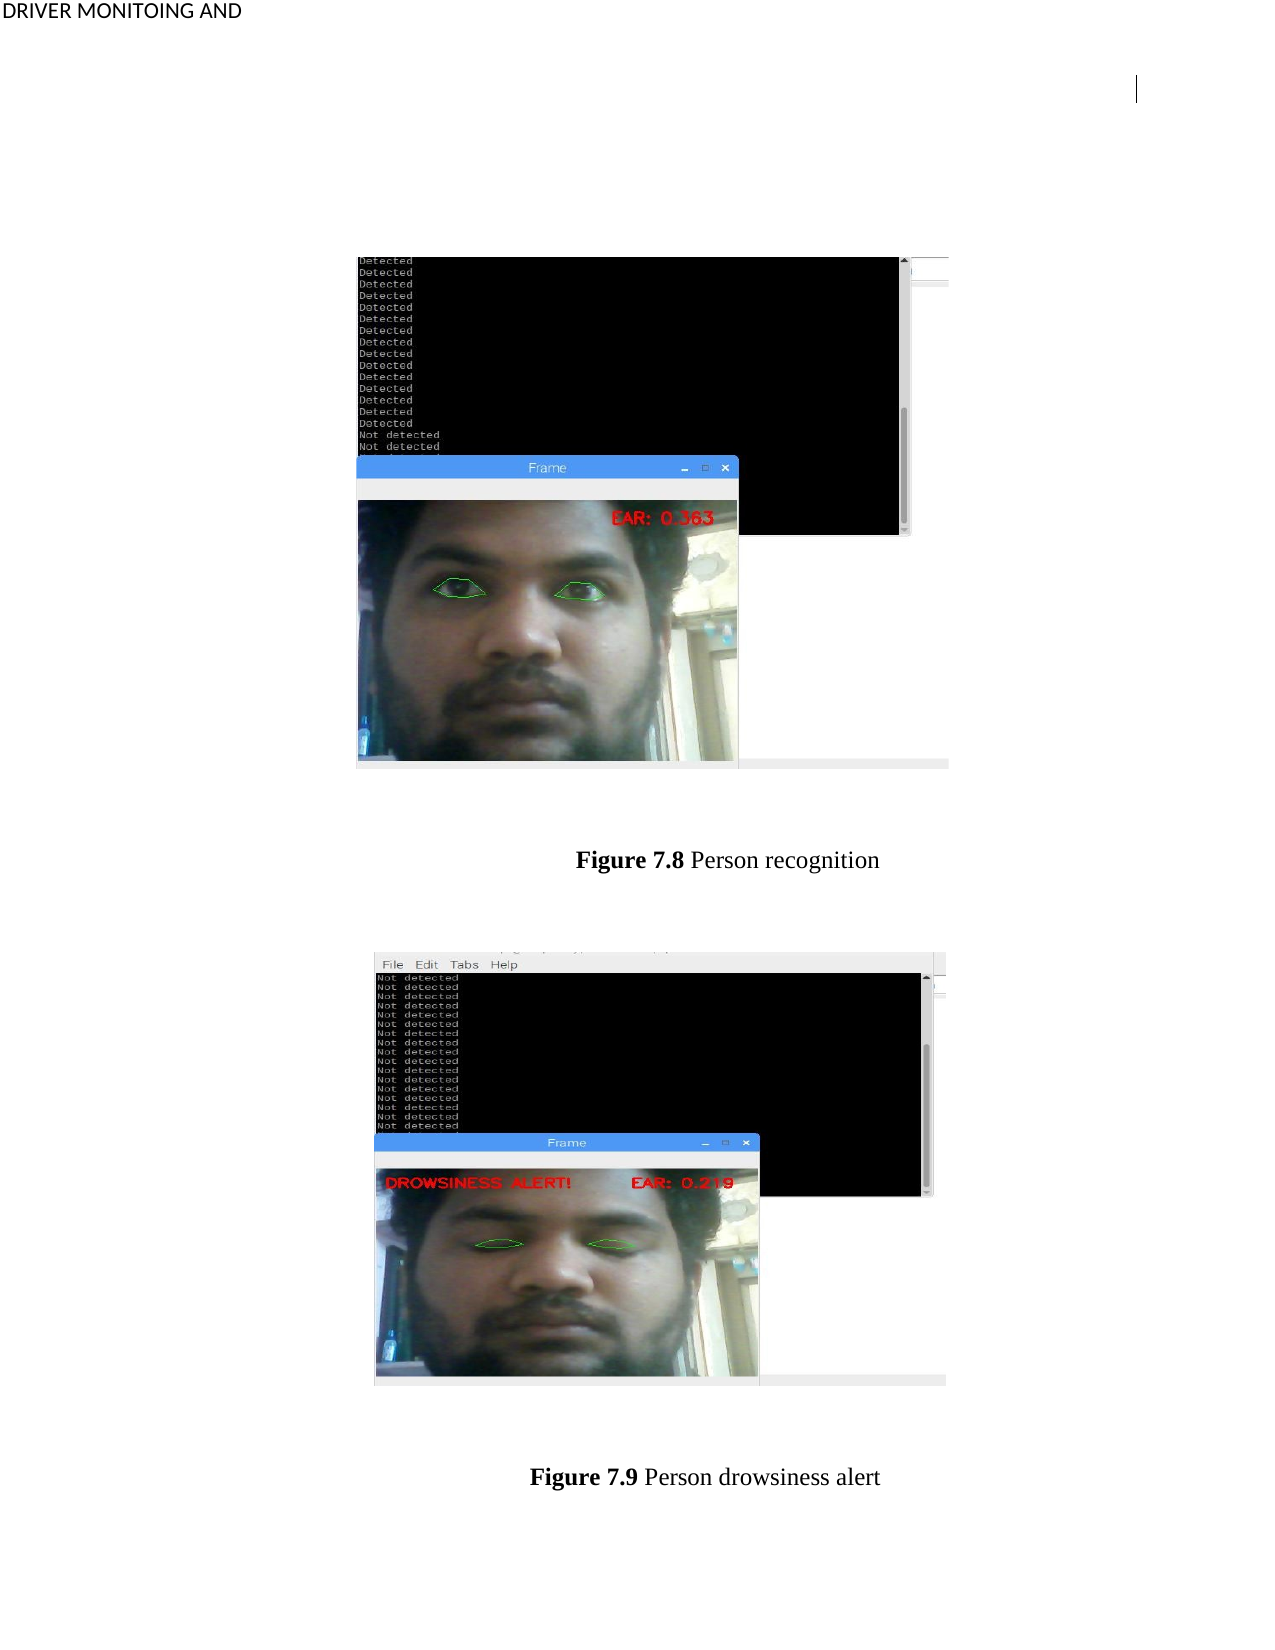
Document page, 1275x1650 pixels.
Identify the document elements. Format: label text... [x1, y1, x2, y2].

text Figure 7.9 Person drowsiness alert [420, 1462, 990, 1491]
text Figure 7.8 Person recognition [465, 845, 990, 874]
picture [356, 257, 949, 769]
picture [374, 952, 946, 1386]
